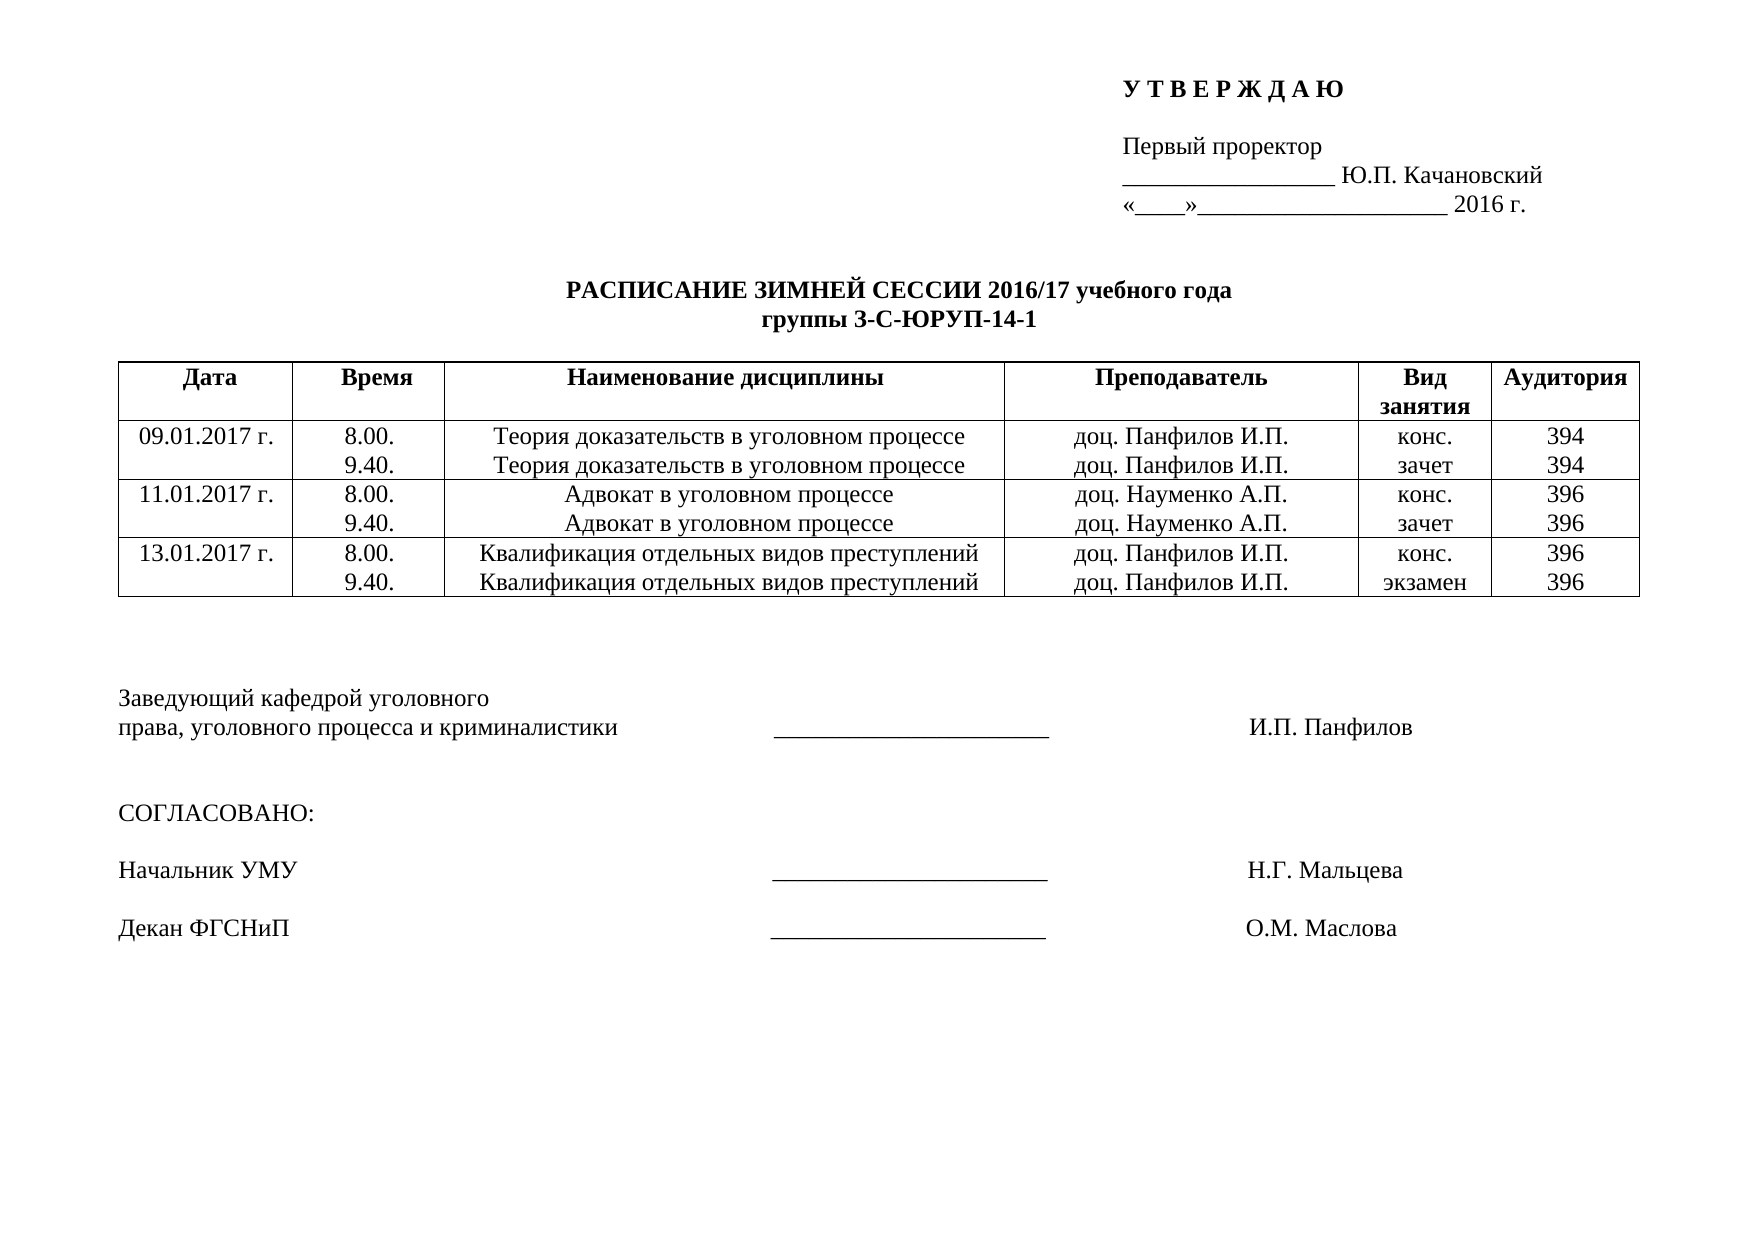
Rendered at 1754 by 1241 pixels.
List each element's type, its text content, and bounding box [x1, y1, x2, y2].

table_cell конс. зачет [1359, 480, 1491, 537]
table_cell Квалификация отдельных видов преступлений Квалификация отдельных видов преступлений [445, 538, 1004, 596]
table_cell конс. зачет [1359, 421, 1491, 478]
table_cell 8.00. 9.40. [293, 480, 444, 537]
table_cell Теория доказательств в уголовном процессе Теория доказательств в уголовном процессе [445, 421, 1004, 478]
table_cell 09.01.2017 г. [119, 421, 292, 478]
text У Т В Е Р Ж Д А Ю [1122, 74, 1680, 103]
text Заведующий кафедрой уголовного [118, 683, 1680, 712]
table_cell доц. Науменко А.П. доц. Науменко А.П. [1005, 480, 1358, 537]
text «____»____________________ 2016 г. [1122, 189, 1680, 218]
table_cell 8.00. 9.40. [293, 421, 444, 478]
text права, уголовного процесса и криминалистики ______________________ И.П. Панфилов [118, 712, 1680, 740]
table_cell 8.00. 9.40. [293, 538, 444, 596]
text _________________ Ю.П. Качановский [1122, 160, 1680, 189]
table_cell доц. Панфилов И.П. доц. Панфилов И.П. [1005, 538, 1358, 596]
table_cell 394 394 [1492, 421, 1639, 478]
table_header Дата [119, 363, 292, 420]
text группы З-С-ЮРУП-14-1 [118, 304, 1680, 333]
table_header Вид занятия [1359, 363, 1491, 420]
table_header Время [293, 363, 444, 420]
text РАСПИСАНИЕ ЗИМНЕЙ СЕССИИ 2016/17 учебного года [118, 275, 1680, 304]
table_cell доц. Панфилов И.П. доц. Панфилов И.П. [1005, 421, 1358, 478]
text Начальник УМУ ______________________ Н.Г. Мальцева [118, 855, 1680, 884]
table_header Преподаватель [1005, 363, 1358, 420]
text Декан ФГСНиП ______________________ О.М. Маслова [118, 913, 1680, 942]
table_cell Адвокат в уголовном процессе Адвокат в уголовном процессе [445, 480, 1004, 537]
table_header Наименование дисциплины [445, 363, 1004, 420]
table_cell 396 396 [1492, 538, 1639, 596]
table_header Аудитория [1492, 363, 1639, 420]
table_cell 11.01.2017 г. [119, 480, 292, 537]
table_cell 396 396 [1492, 480, 1639, 537]
text СОГЛАСОВАНО: [118, 798, 1680, 827]
table_cell конс. экзамен [1359, 538, 1491, 596]
table_cell 13.01.2017 г. [119, 538, 292, 596]
text Первый проректор [1122, 131, 1680, 160]
